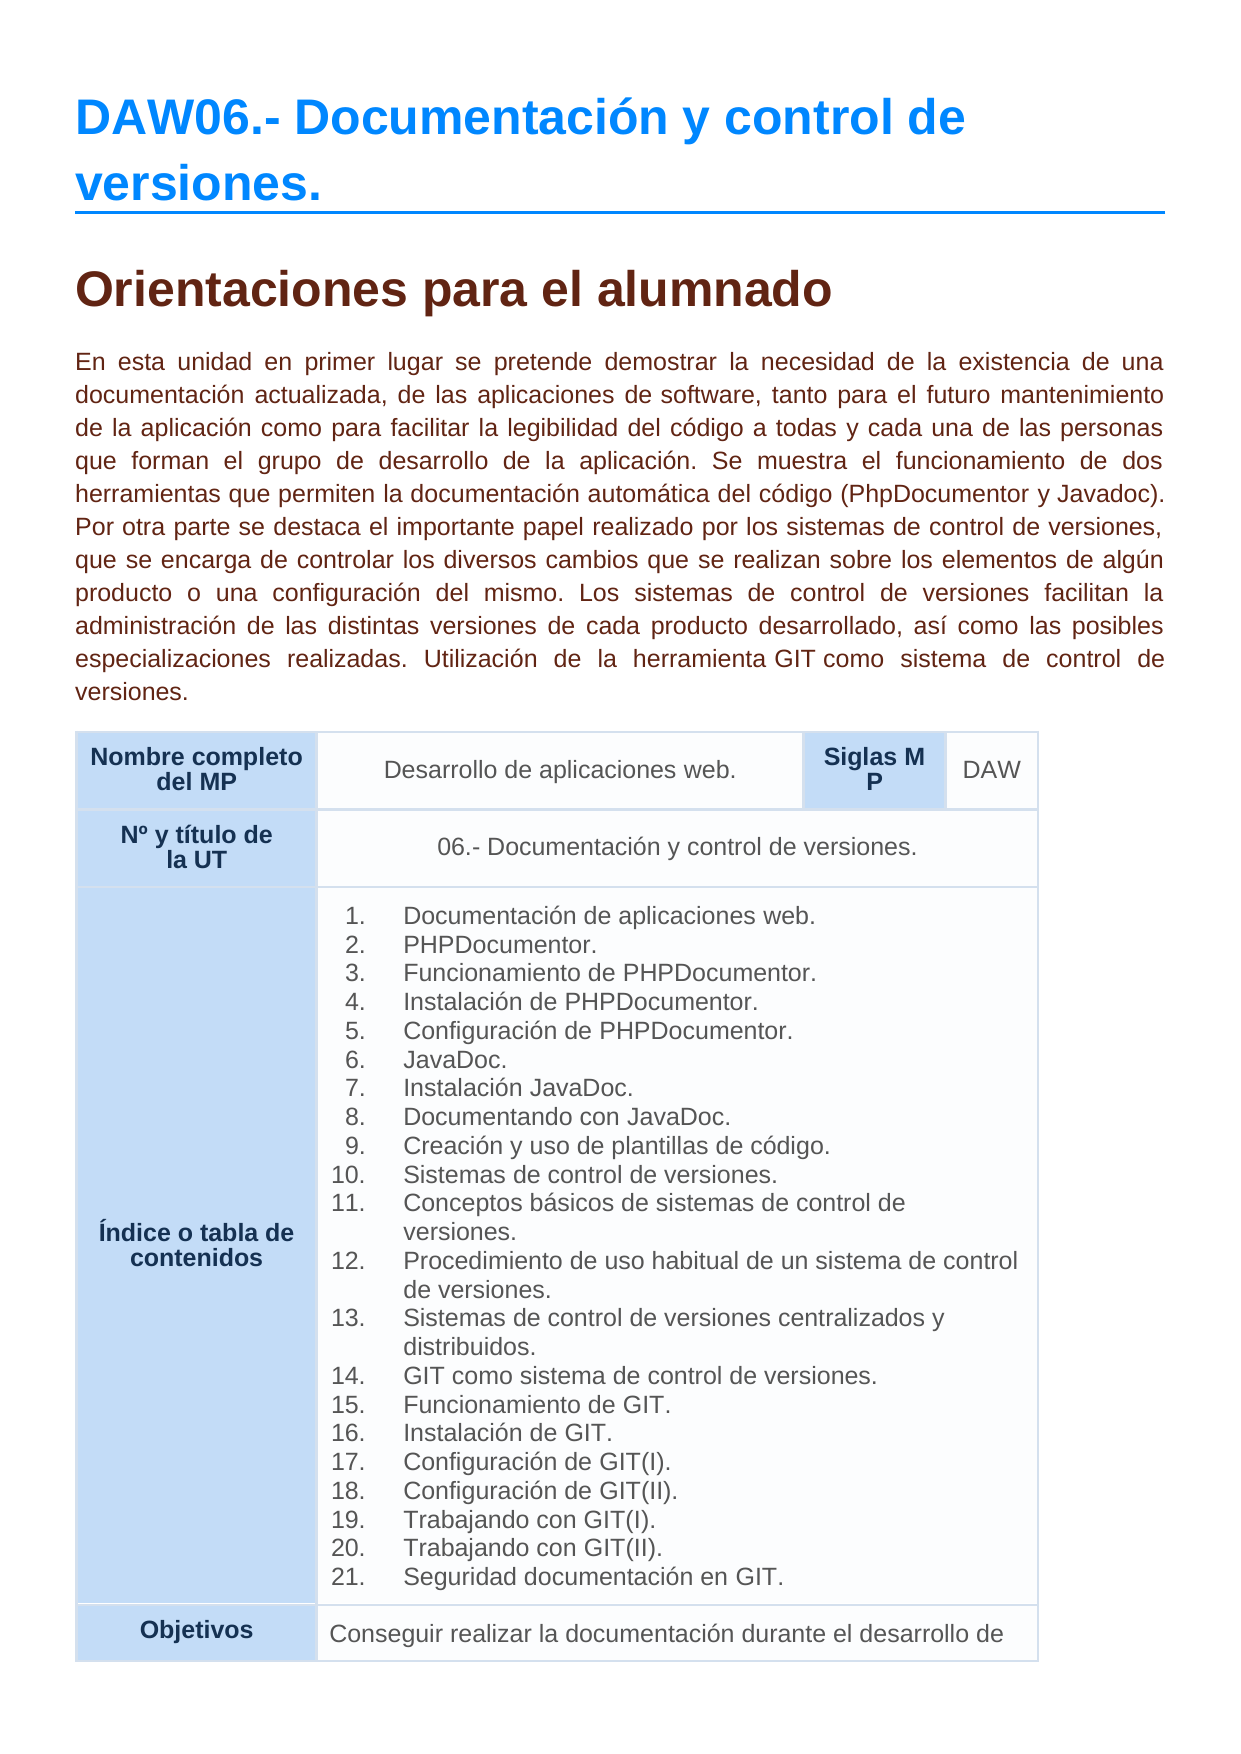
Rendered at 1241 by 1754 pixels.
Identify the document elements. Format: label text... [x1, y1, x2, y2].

text En esta unidad en primer lugar se pretende demostrar la necesidad de la existencia de una documentación actualizada, de las aplicaciones de software, tanto para el futuro mantenimiento de la aplicación como para facilitar la legibilidad del código a todas y cada una de las personas que forman el grupo de desarrollo de la aplicación. Se muestra el funcionamiento de dos herramientas que permiten la documentación automática del código (PhpDocumentor y Javadoc). Por otra parte se destaca el importante papel realizado por los sistemas de control de versiones, que se encarga de controlar los diversos cambios que se realizan sobre los elementos de algún producto o una configuración del mismo. Los sistemas de control de versiones facilitan la administración de las distintas versiones de cada producto desarrollado, así como las posibles especializaciones realizadas. Utilización de la herramienta GIT como sistema de control de versiones. [75, 347, 1165, 706]
table_cell Documentación de aplicaciones web. PHPDocumentor. Funcionamiento de PHPDocumentor. Instalación de PHPDocumentor. Configuración de PHPDocumentor. JavaDoc. Instalación JavaDoc. Documentando con JavaDoc. Creación y uso de plantillas de código. Sistemas de control de versiones. Conceptos básicos de sistemas de control de versiones. Procedimiento de uso habitual de un sistema de control de versiones. Sistemas de control de versiones centralizados y distribuidos. GIT como sistema de control de versiones. Funcionamiento de GIT. Instalación de GIT. Configuración de GIT(I). Configuración de GIT(II). Trabajando con GIT(I). Trabajando con GIT(II). Seguridad documentación en GIT. [318, 888, 1037, 1603]
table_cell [318, 1606, 1037, 1660]
table_header Desarrollo de aplicaciones web. [318, 733, 802, 808]
subtitle Orientaciones para el alumnado [75, 260, 1165, 317]
table_header Nombre completo del MP [78, 733, 315, 808]
table_cell 06.- Documentación y control de versiones. [318, 811, 1037, 886]
table_header Siglas MP [805, 733, 944, 808]
table_cell Nº y título de la UT [78, 811, 315, 886]
subtitle DAW06.- Documentación y control de versiones. [75, 87, 1165, 211]
table_cell Índice o tabla de contenidos [78, 888, 315, 1603]
table_header DAW [947, 733, 1037, 808]
table_cell Objetivos [78, 1606, 315, 1660]
